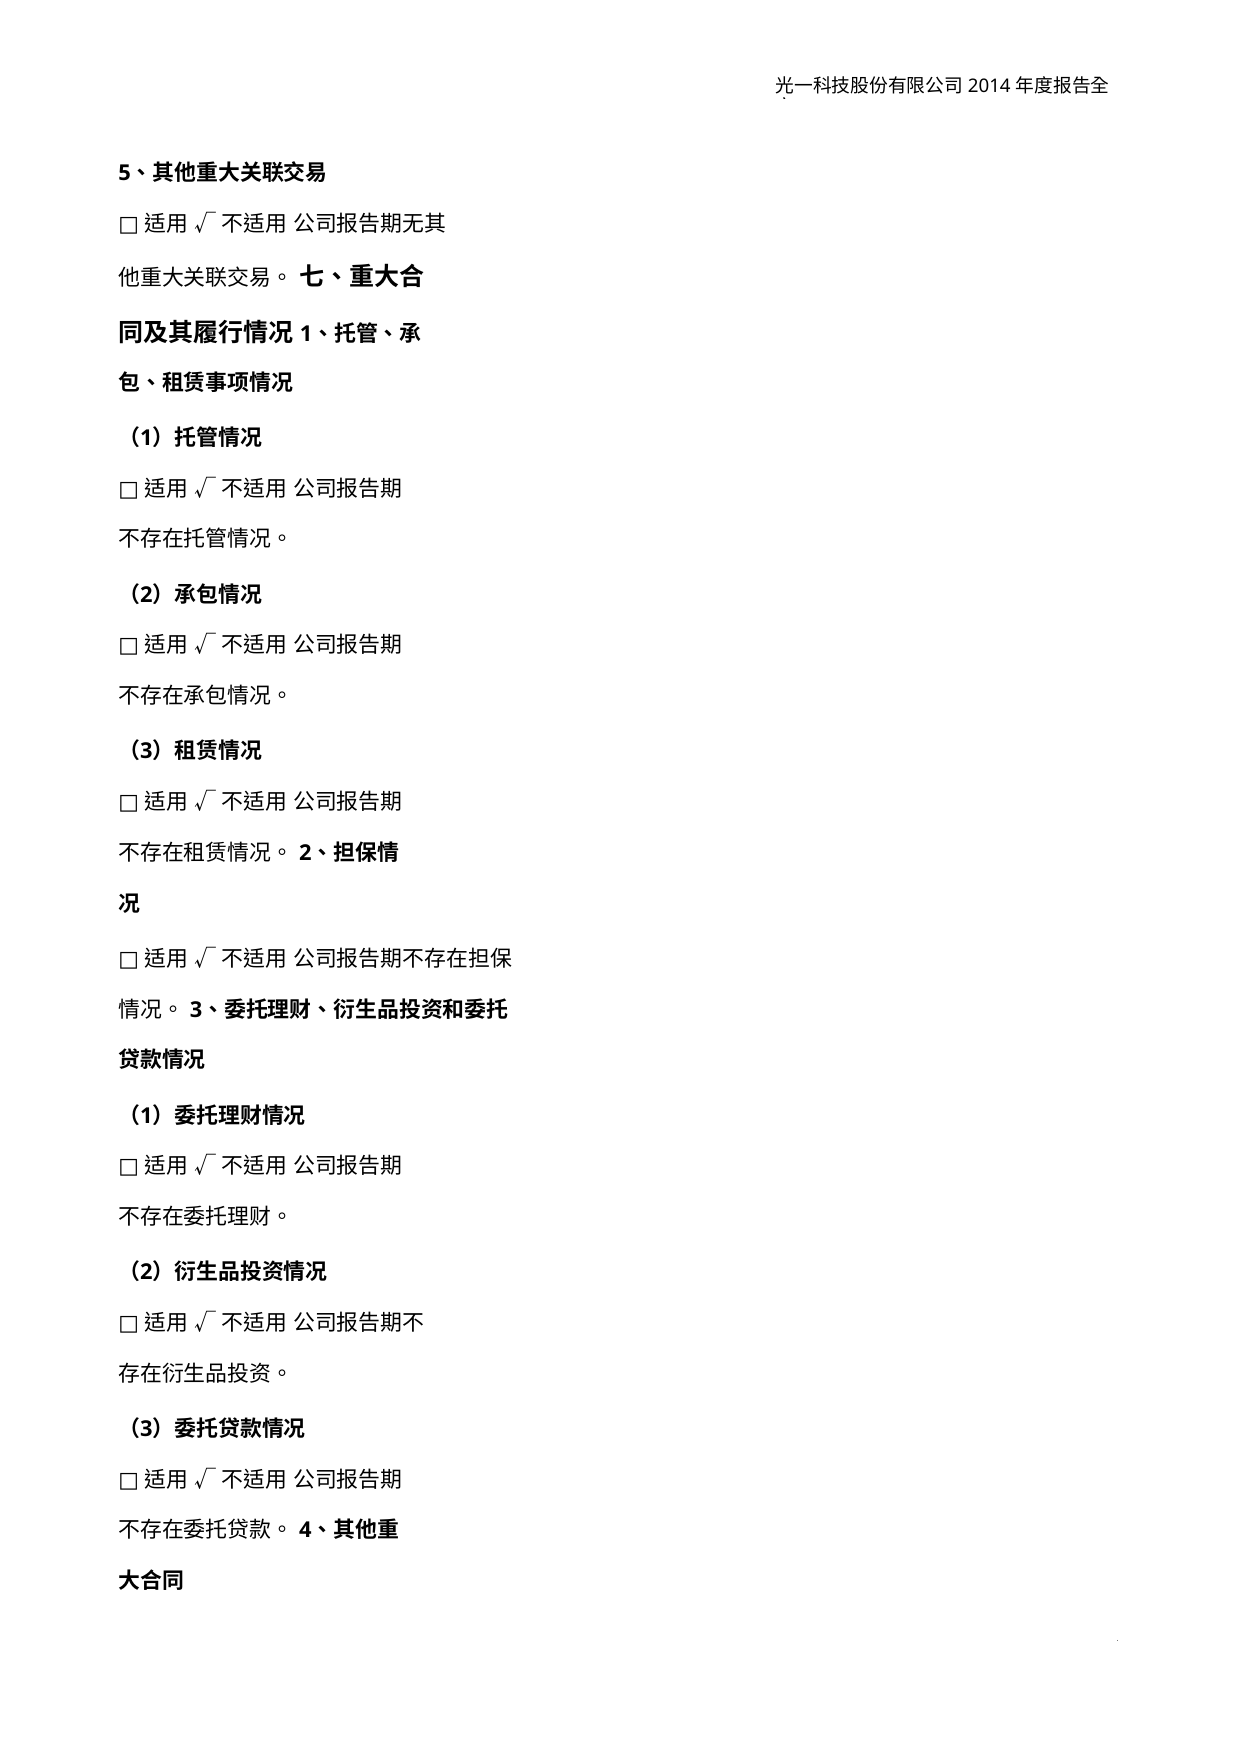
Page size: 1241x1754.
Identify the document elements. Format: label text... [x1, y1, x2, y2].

text □ 适用 √ 不适用 公司报告期无其他重大关联交易。 七、重大合同及其履行情况 1、托管、承包、租赁事项情况 [118, 207, 448, 397]
text □ 适用 √ 不适用 公司报告期不存在委托贷款。 4、其他重大合同 [118, 1464, 404, 1595]
text □ 适用 √ 不适用 公司报告期不存在托管情况。 [118, 473, 404, 553]
subtitle （3）租赁情况 [118, 736, 1138, 765]
subtitle （3）委托贷款情况 [118, 1413, 1138, 1443]
text □ 适用 √ 不适用 公司报告期不存在委托理财。 [118, 1150, 404, 1231]
subtitle （1）委托理财情况 [118, 1099, 1138, 1129]
subtitle （1）托管情况 [118, 422, 1138, 452]
text □ 适用 √ 不适用 公司报告期不存在担保情况。 3、委托理财、衍生品投资和委托贷款情况 [118, 943, 527, 1074]
text □ 适用 √ 不适用 公司报告期不存在租赁情况。 2、担保情况 [118, 786, 404, 917]
text □ 适用 √ 不适用 公司报告期不存在衍生品投资。 [118, 1307, 426, 1387]
subtitle （2）承包情况 [118, 579, 1138, 608]
subtitle 5、其他重大关联交易 [118, 157, 1138, 187]
subtitle （2）衍生品投资情况 [118, 1256, 1138, 1286]
text □ 适用 √ 不适用 公司报告期不存在承包情况。 [118, 629, 404, 710]
